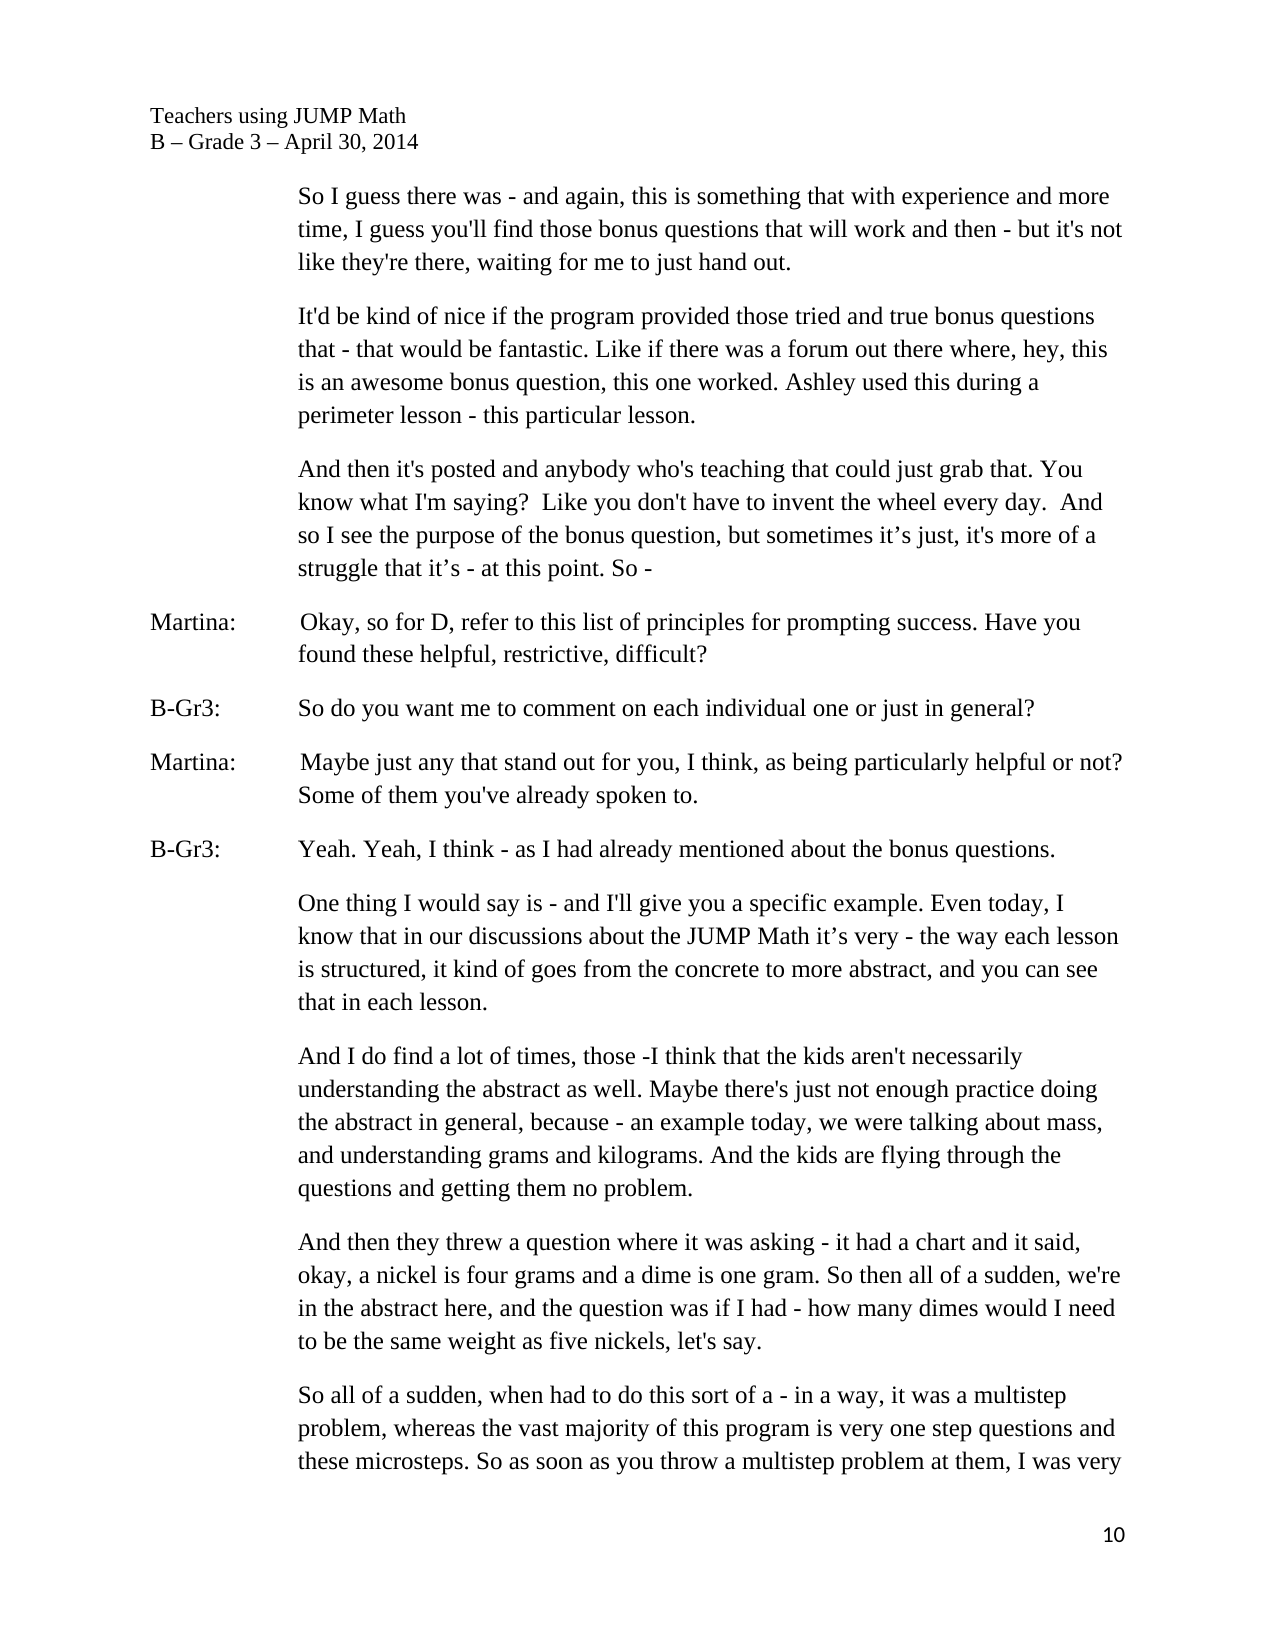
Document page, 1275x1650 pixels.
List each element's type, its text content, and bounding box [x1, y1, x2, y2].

text Martina: Okay, so for D, refer to this list of principles for prompting success. Have you found these helpful, restrictive, difficult? [150, 607, 1125, 668]
text B-Gr3: Yeah. Yeah, I think - as I had already mentioned about the bonus questions. [150, 834, 1125, 863]
text It'd be kind of nice if the program provided those tried and true bonus questions that - that would be fantastic. Like if there was a forum out there where, hey, this is an awesome bonus question, this one worked. Ashley used this during a perimeter lesson - this particular lesson. [150, 301, 1125, 428]
text Martina: Maybe just any that stand out for you, I think, as being particularly helpful or not? Some of them you've already spoken to. [150, 747, 1125, 809]
text And then it's posted and anybody who's teaching that could just grab that. You know what I'm saying? Like you don't have to invent the wheel every day. And so I see the purpose of the bonus question, but sometimes it’s just, it's more of a struggle that it’s - at this point. So - [150, 454, 1125, 581]
text And then they threw a question where it was asking - it had a chart and it said, okay, a nickel is four grams and a dime is one gram. So then all of a sudden, we're in the abstract here, and the question was if I had - how many dimes would I need to be the same weight as five nickels, let's say. [150, 1227, 1125, 1355]
text One thing I would say is - and I'll give you a specific example. Even today, I know that in our discussions about the JUMP Math it’s very - the way each lesson is structured, it kind of goes from the concrete to more abstract, and you can see that in each lesson. [150, 888, 1125, 1016]
text So I guess there was - and again, this is something that with experience and more time, I guess you'll find those bonus questions that will work and then - but it's not like they're there, waiting for me to just hand out. [150, 181, 1125, 276]
text And I do find a lot of times, those -I think that the kids aren't necessarily understanding the abstract as well. Maybe there's just not enough practice doing the abstract in general, because - an example today, we were talking about mass, and understanding grams and kilograms. And the kids are flying through the questions and getting them no problem. [150, 1041, 1125, 1202]
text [150, 1380, 1125, 1474]
text B-Gr3: So do you want me to comment on each individual one or just in general? [150, 693, 1125, 722]
